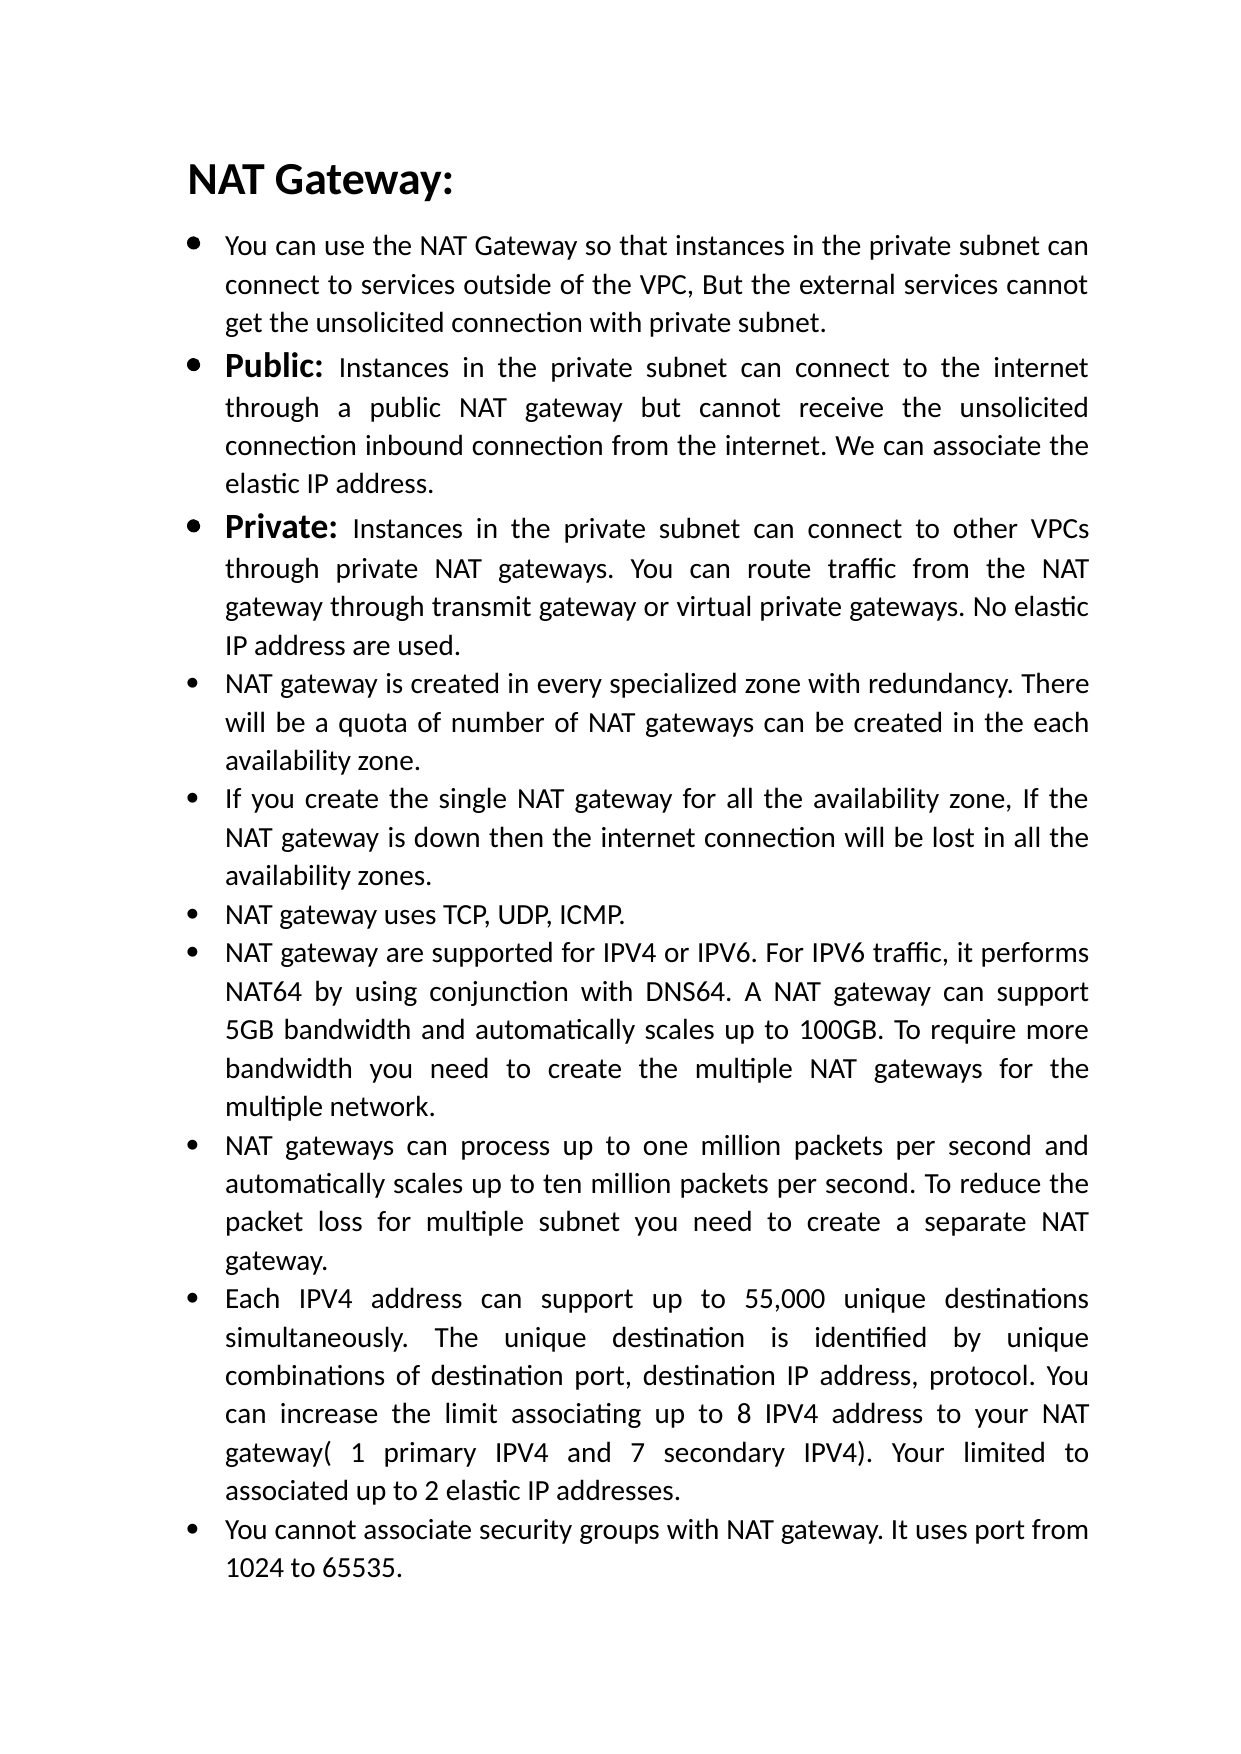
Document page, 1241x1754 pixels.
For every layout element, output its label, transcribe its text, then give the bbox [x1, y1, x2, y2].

list If you create the single NAT gateway for all the availability zone, If the NAT gateway is down then the internet connection will be lost in all the availability zones. [187, 781, 1090, 893]
text NAT Gateway: [187, 150, 1090, 206]
list You cannot associate security groups with NAT gateway. It uses port from 1024 to 65535. [187, 1511, 1090, 1585]
list Each IPV4 address can support up to 55,000 unique destinations simultaneously. The unique destination is identified by unique combinations of destination port, destination IP address, protocol. You can increase the limit associating up to 8 IPV4 address to your NAT gateway( 1 primary IPV4 and 7 secondary IPV4). Your limited to associated up to 2 elastic IP addresses. [187, 1280, 1090, 1508]
list NAT gateway are supported for IPV4 or IPV6. For IPV6 traffic, it performs NAT64 by using conjunction with DNS64. A NAT gateway can support 5GB bandwidth and automatically scales up to 100GB. To require more bandwidth you need to create the multiple NAT gateways for the multiple network. [187, 934, 1090, 1124]
list Public: Instances in the private subnet can connect to the internet through a public NAT gateway but cannot receive the unsolicited connection inbound connection from the internet. We can associate the elastic IP address. [187, 343, 1090, 501]
list You can use the NAT Gateway so that instances in the private subnet can connect to services outside of the VPC, But the external services cannot get the unsolicited connection with private subnet. [187, 227, 1090, 340]
list Private: Instances in the private subnet can connect to other VPCs through private NAT gateways. You can route traffic from the NAT gateway through transmit gateway or virtual private gateways. No elastic IP address are used. [187, 504, 1090, 662]
list NAT gateway uses TCP, UDP, ICMP. [187, 896, 1090, 932]
list NAT gateway is created in every specialized zone with redundancy. There will be a quota of number of NAT gateways can be created in the each availability zone. [187, 665, 1090, 778]
list NAT gateways can process up to one million packets per second and automatically scales up to ten million packets per second. To reduce the packet loss for multiple subnet you need to create a separate NAT gateway. [187, 1127, 1090, 1277]
